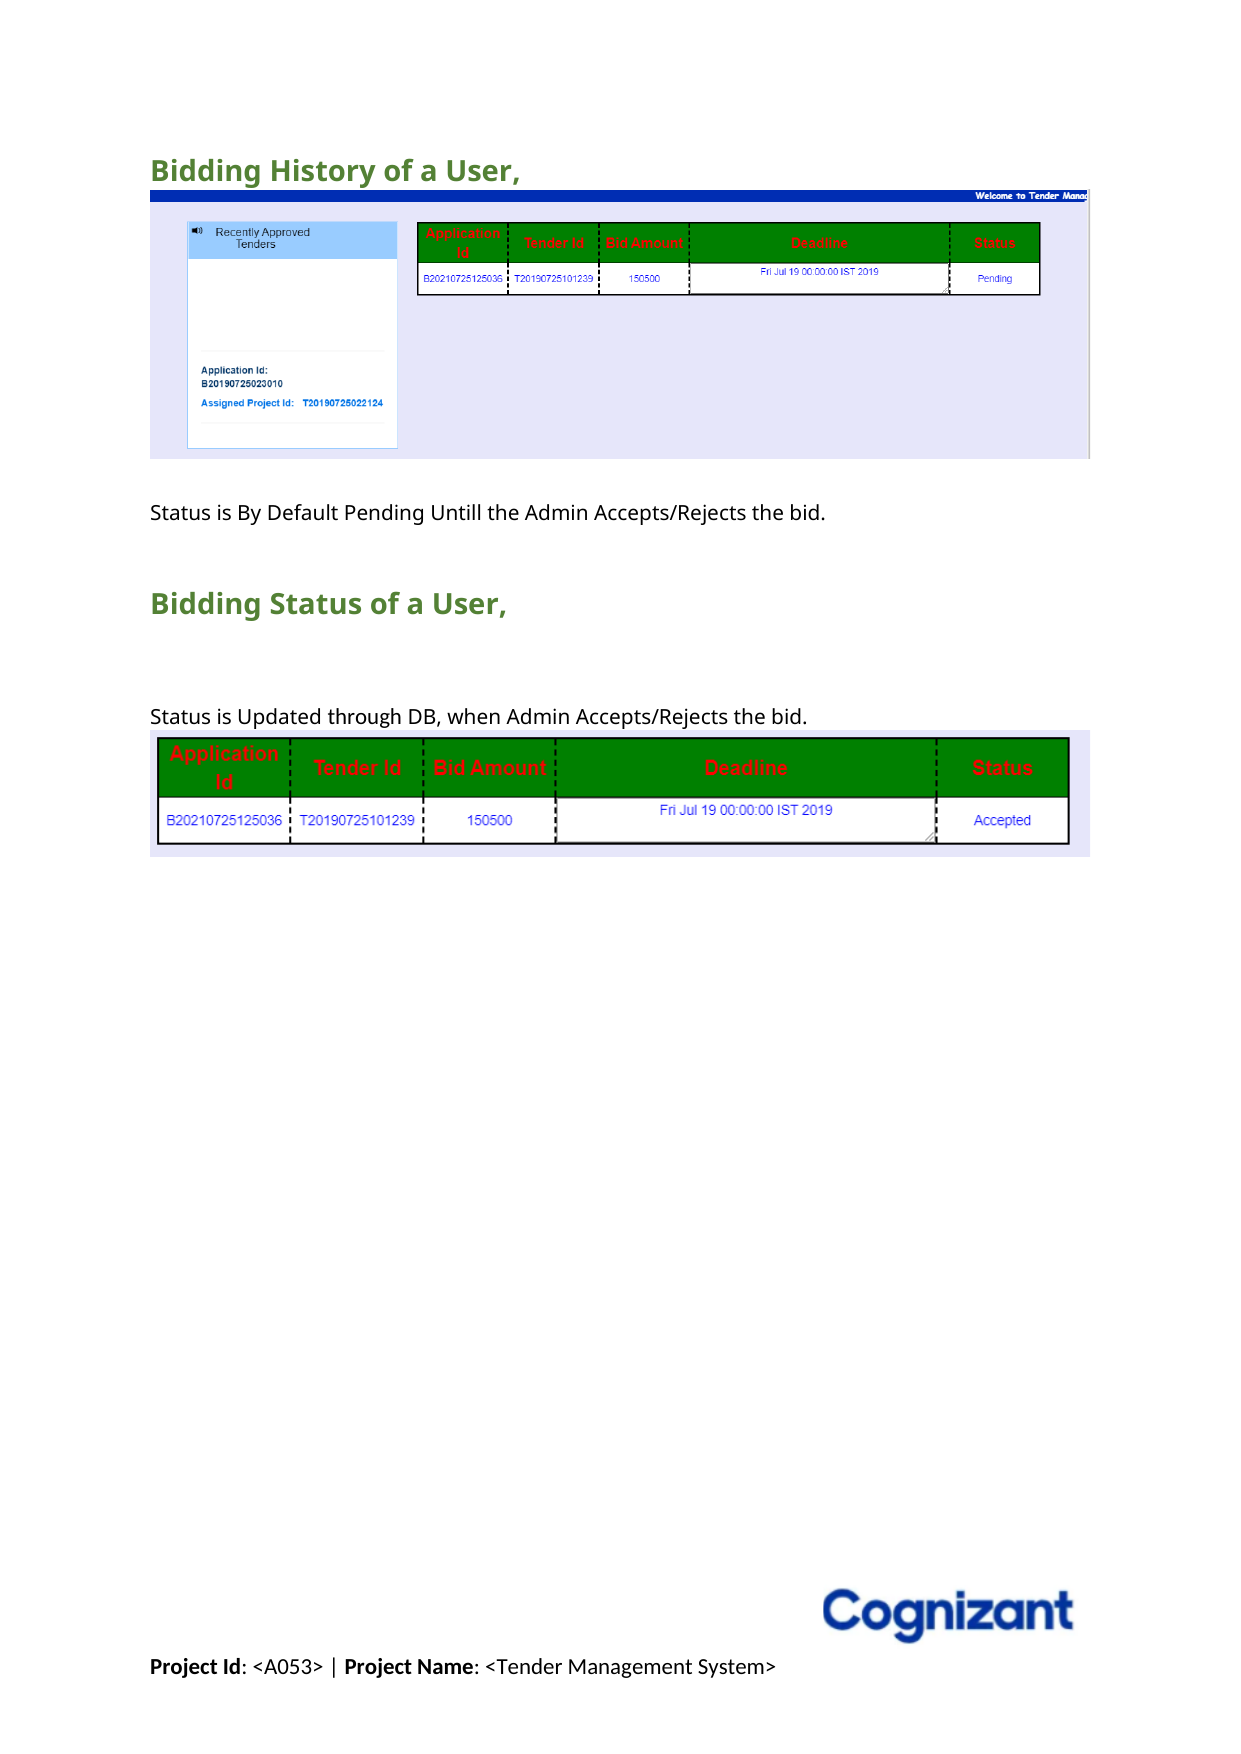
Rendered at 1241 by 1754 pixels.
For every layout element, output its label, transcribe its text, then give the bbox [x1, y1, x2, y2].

text Bidding Status of a User, [150, 583, 1090, 623]
picture [823, 1556, 1089, 1675]
picture [150, 189, 1091, 459]
text Status is Updated through DB, when Admin Accepts/Rejects the bid. [150, 702, 1090, 730]
text Status is By Default Pending Untill the Admin Accepts/Rejects the bid. [150, 498, 1090, 526]
text Bidding History of a User, [150, 150, 1090, 189]
picture [150, 730, 1091, 857]
